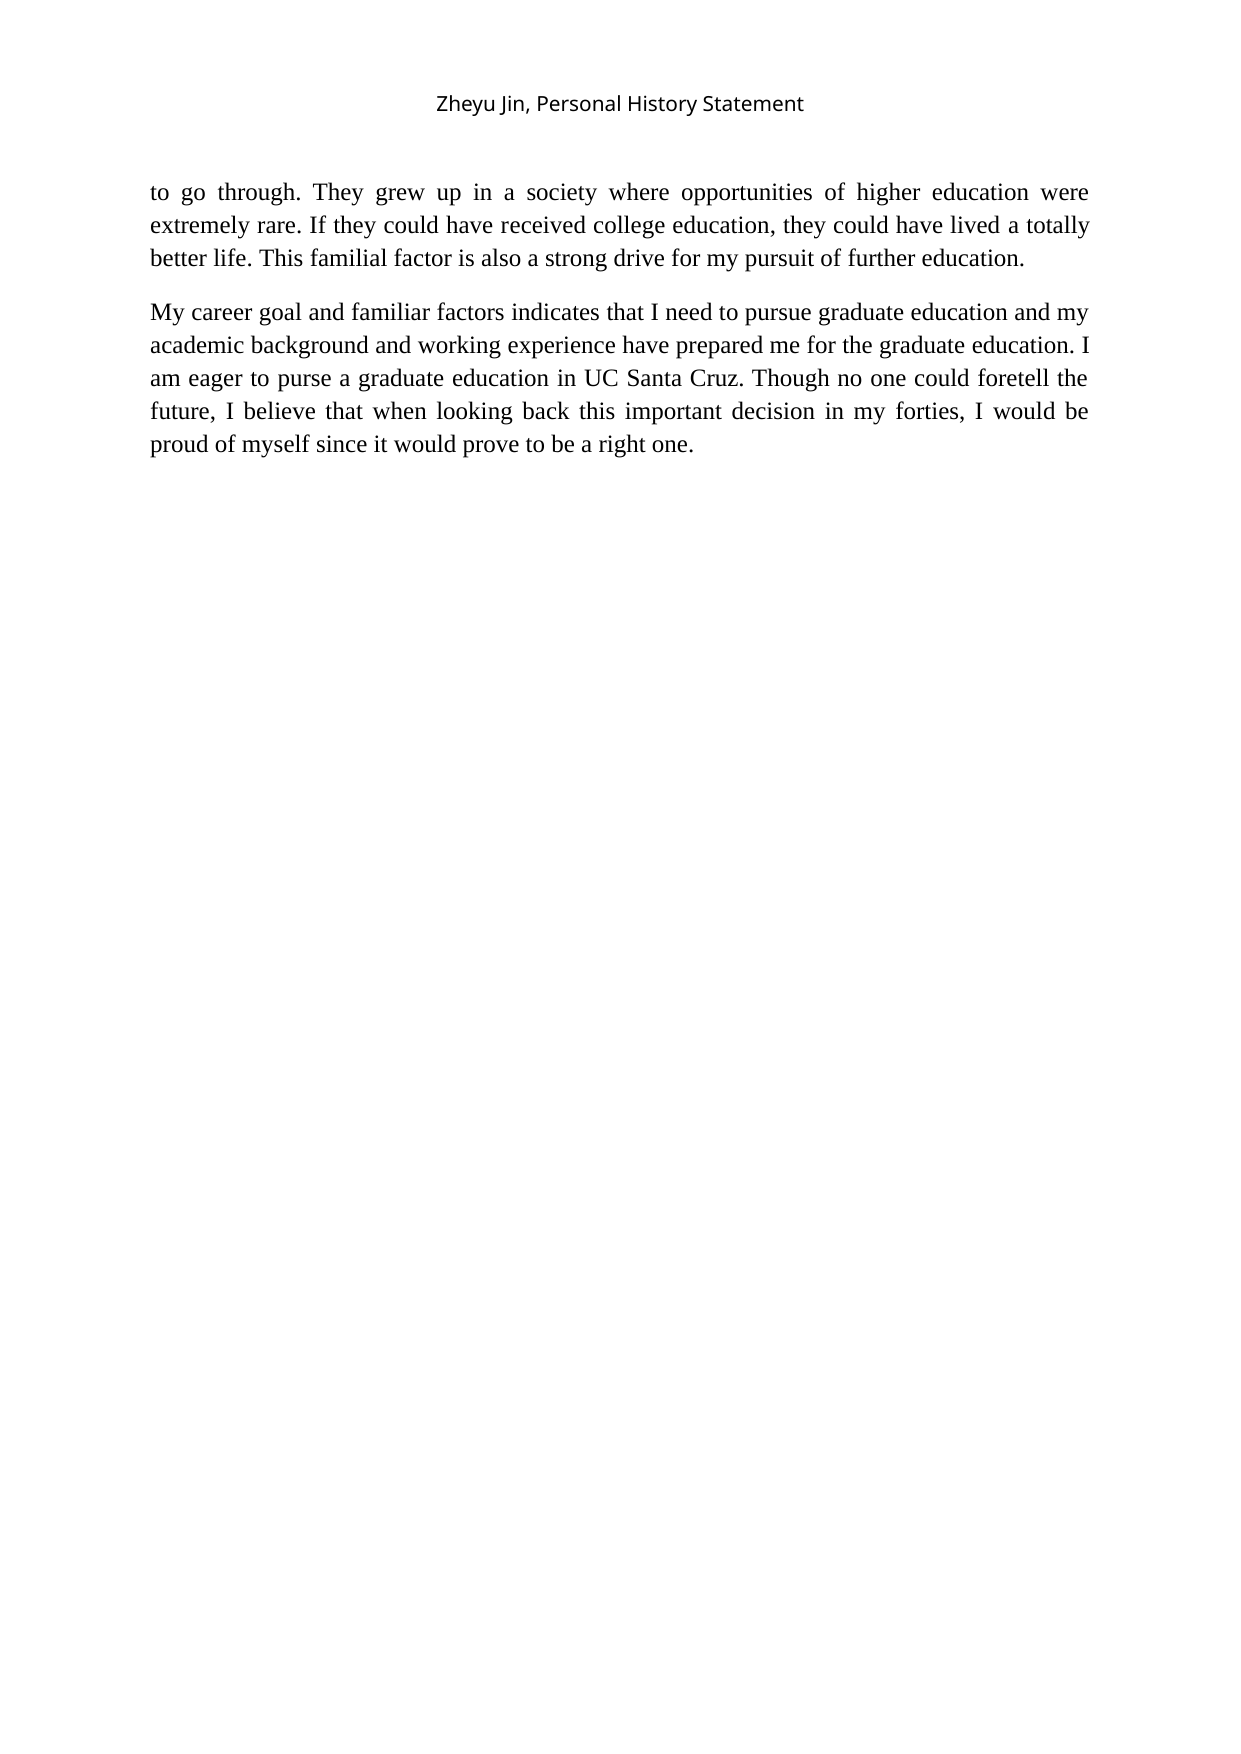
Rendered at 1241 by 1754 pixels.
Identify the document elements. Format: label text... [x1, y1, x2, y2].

text My career goal and familiar factors indicates that I need to pursue graduate education and my academic background and working experience have prepared me for the graduate education. I am eager to purse a graduate education in UC Santa Cruz. Though no one could foretell the future, I believe that when looking back this important decision in my forties, I would be proud of myself since it would prove to be a right one. [150, 297, 1090, 458]
